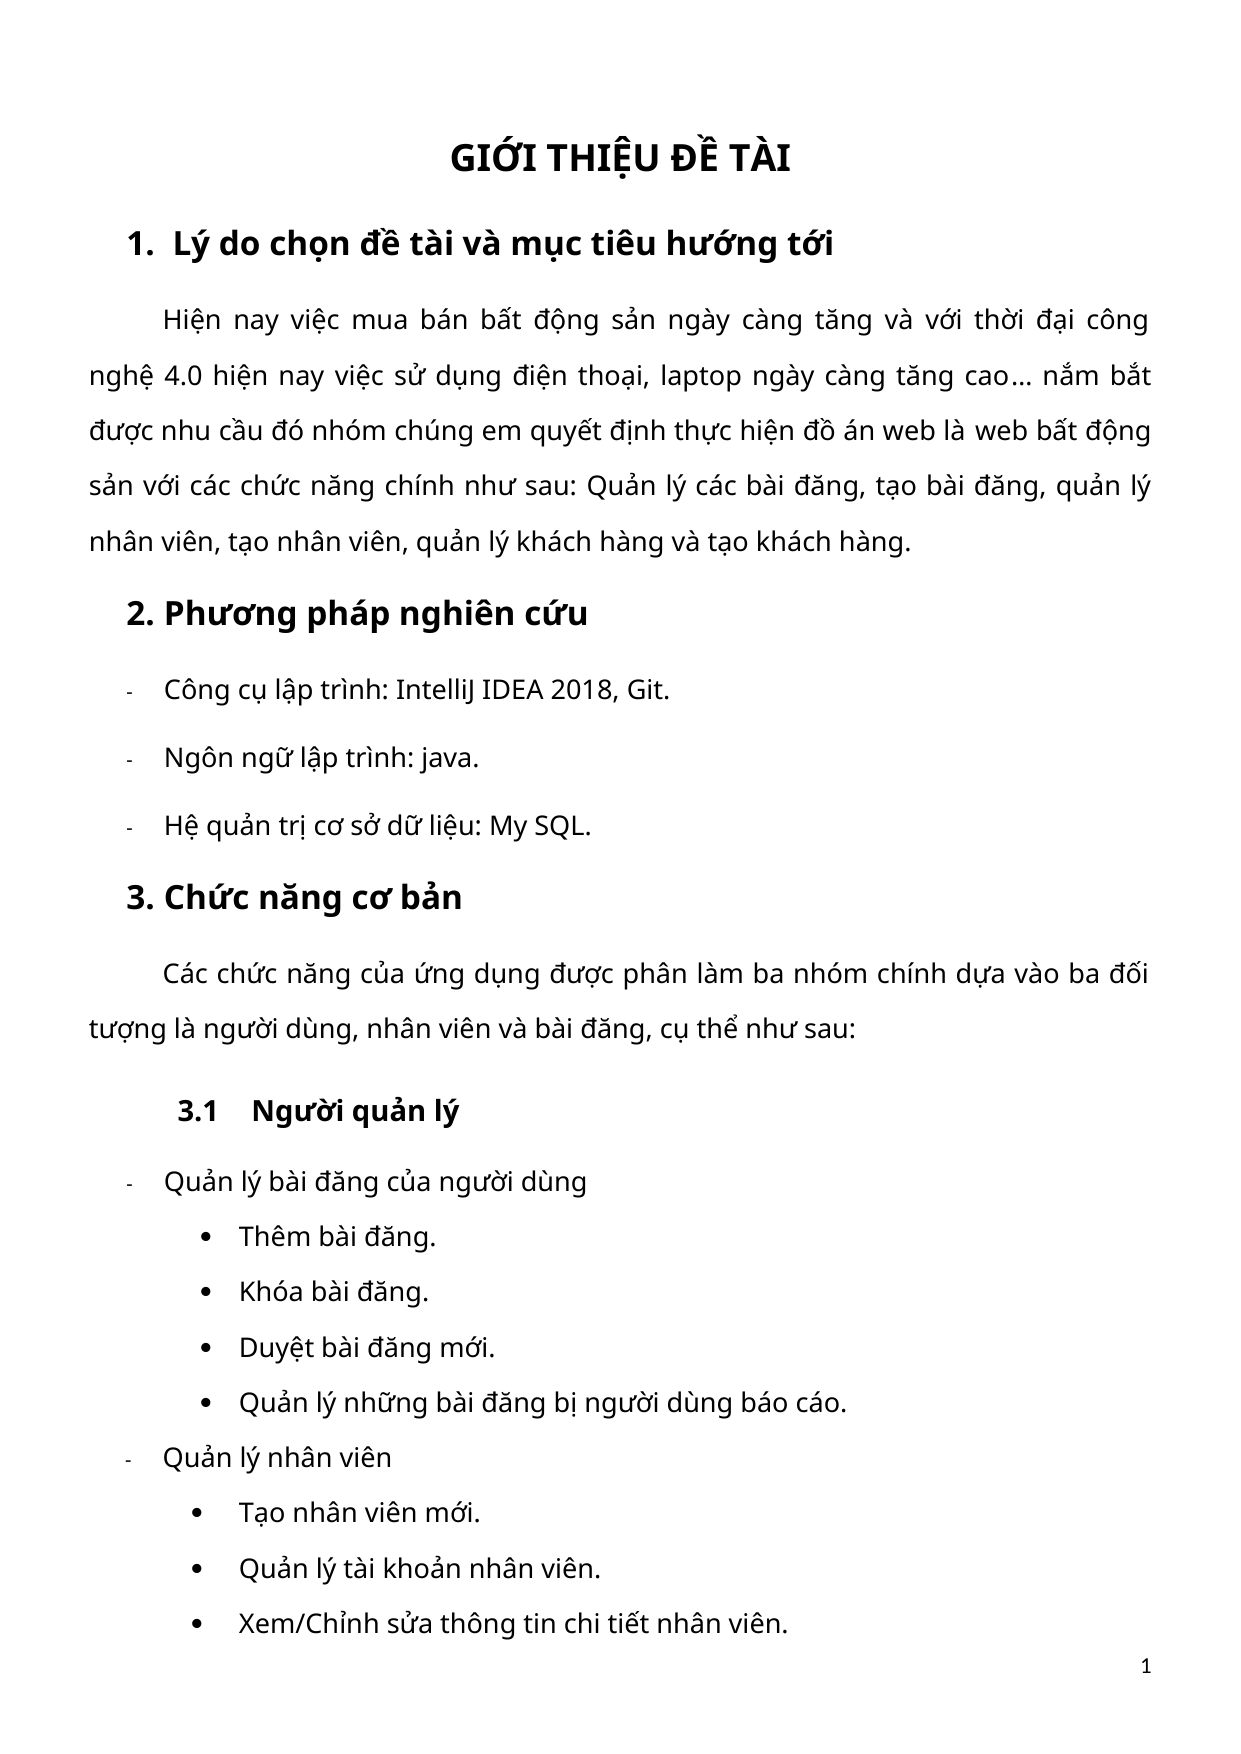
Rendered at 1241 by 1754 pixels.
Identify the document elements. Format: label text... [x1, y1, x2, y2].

list Xem/Chỉnh sửa thông tin chi tiết nhân viên. [192, 1604, 1152, 1641]
list Quản lý bài đăng của người dùng [126, 1162, 1152, 1199]
list Tạo nhân viên mới. [192, 1494, 1152, 1531]
list Quản lý nhân viên [125, 1439, 1152, 1476]
subtitle Chức năng cơ bản [126, 874, 1152, 919]
list Thêm bài đăng. [201, 1217, 1152, 1254]
list Duyệt bài đăng mới. [201, 1328, 1152, 1365]
subtitle Phương pháp nghiên cứu [126, 590, 1152, 635]
text Hiện nay việc mua bán bất động sản ngày càng tăng và với thời đại công nghệ 4.0 hiện nay việc sử dụng điện thoại, laptop ngày càng tăng cao… nắm bắt được nhu cầu đó nhóm chúng em quyết định thực hiện đồ án web là web bất động sản với các chức năng chính như sau: Quản lý các bài đăng, tạo bài đăng, quản lý nhân viên, tạo nhân viên, quản lý khách hàng và tạo khách hàng. [89, 301, 1152, 559]
list Quản lý những bài đăng bị người dùng báo cáo. [201, 1383, 1152, 1420]
list Quản lý tài khoản nhân viên. [192, 1549, 1152, 1586]
list Hệ quản trị cơ sở dữ liệu: My SQL. [126, 806, 1152, 843]
subtitle Người quản lý [177, 1090, 1160, 1130]
list Khóa bài đăng. [201, 1273, 1152, 1309]
text Các chức năng của ứng dụng được phân làm ba nhóm chính dựa vào ba đối tượng là người dùng, nhân viên và bài đăng, cụ thể như sau: [89, 954, 1152, 1047]
list Công cụ lập trình: IntelliJ IDEA 2018, Git. [126, 670, 1152, 707]
list Ngôn ngữ lập trình: java. [126, 738, 1152, 775]
subtitle GIỚI THIỆU ĐỀ TÀI [89, 131, 1152, 182]
subtitle Lý do chọn đề tài và mục tiêu hướng tới [126, 220, 1152, 266]
